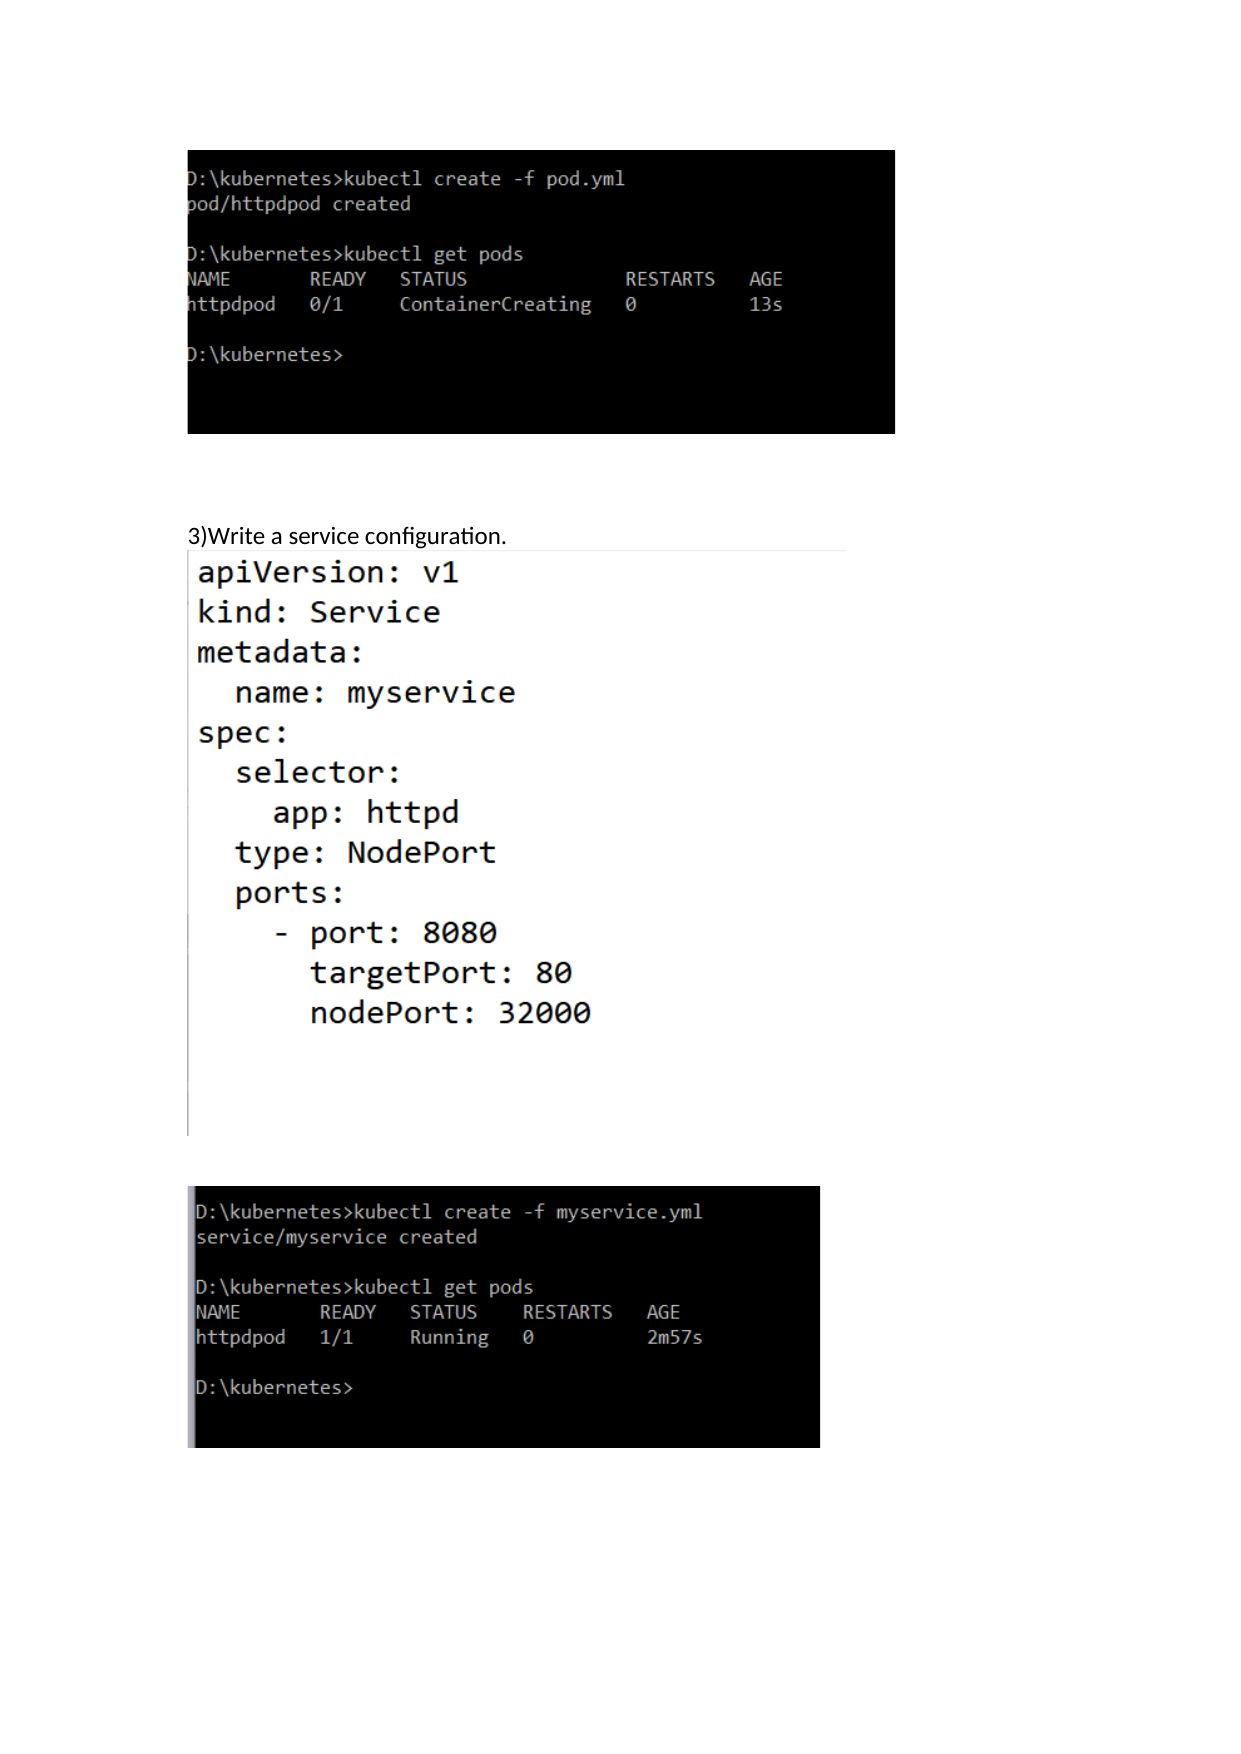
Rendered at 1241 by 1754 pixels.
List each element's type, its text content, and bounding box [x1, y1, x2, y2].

list 3)Write a service configuration. [187, 520, 1053, 551]
picture [187, 550, 847, 1136]
picture [187, 150, 896, 434]
picture [187, 1186, 821, 1448]
